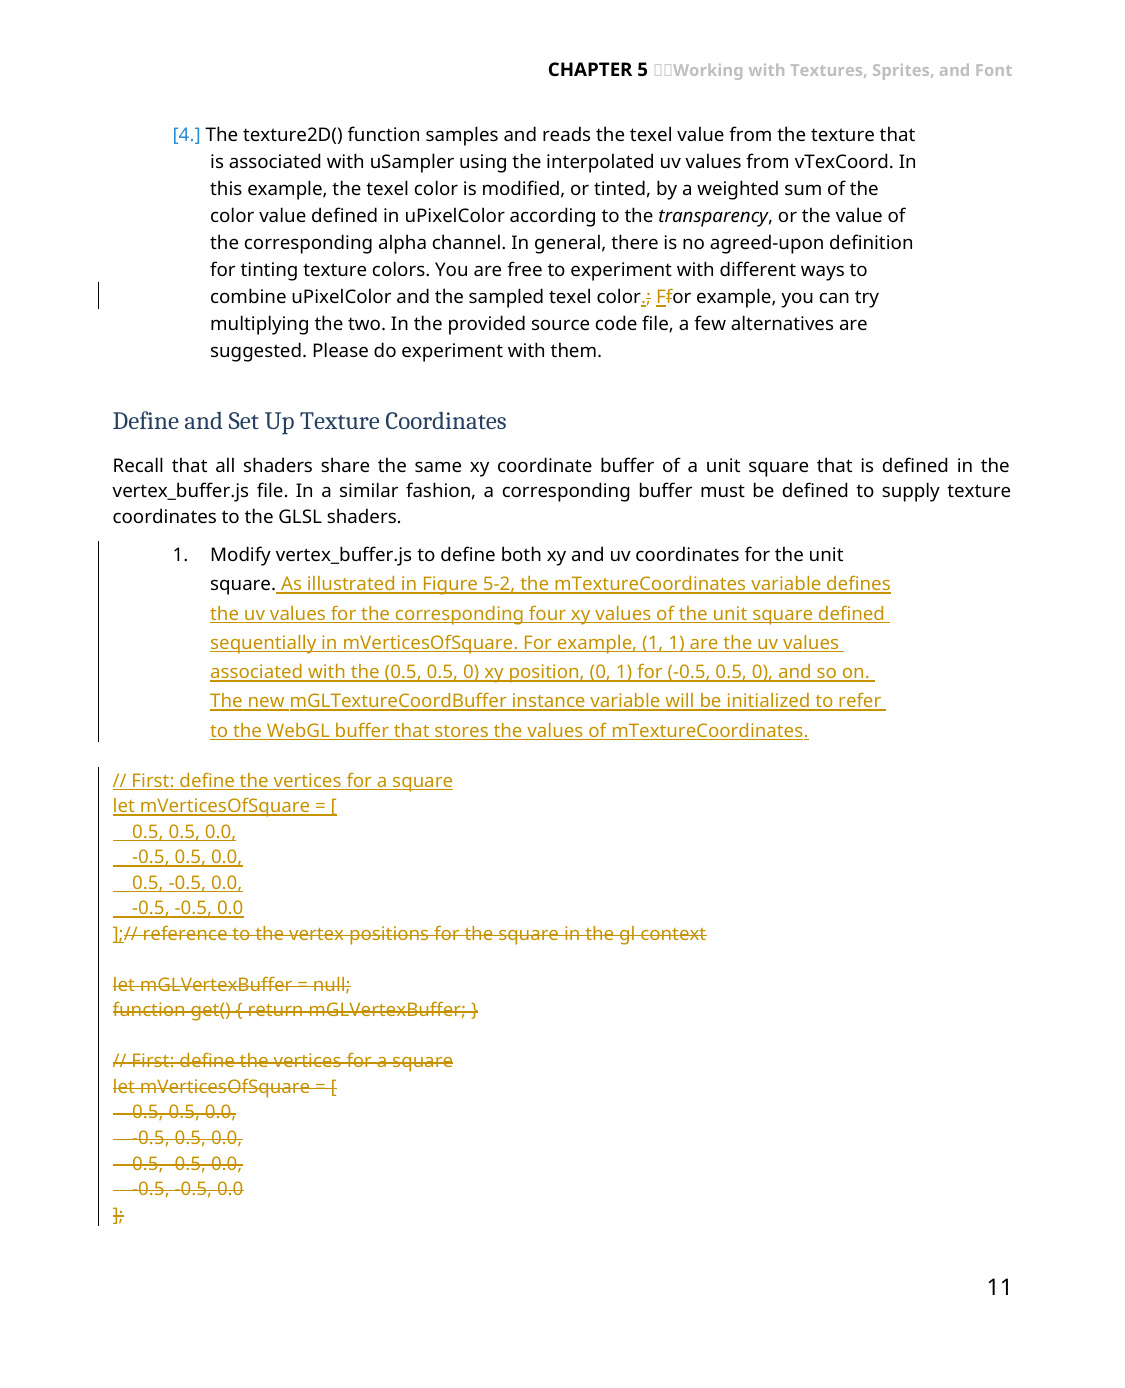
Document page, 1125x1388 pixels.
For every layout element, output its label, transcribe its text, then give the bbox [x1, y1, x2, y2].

list Modify vertex_buffer.js to define both xy and uv coordinates for the unit square. [172, 541, 892, 742]
text Recall that all shaders share the same xy coordinate buffer of a unit square that is defined in the vertex_buffer.js file. In a similar fashion, a corresponding buffer must be defined to supply texture coordinates to the GLSL shaders. [112, 452, 1012, 529]
list The texture2D() function samples and reads the texel value from the texture that is associated with uSampler using the interpolated uv values from vTexCoord. In this example, the texel color is modified, or tinted, by a weighted sum of the color value defined in uPixelColor according to the transparency, or the value of the corresponding alpha channel. In general, there is no agreed-upon definition for tinting texture colors. You are free to experiment with different ways to combine uPixelColor and the sampled texel color or example, you can try multiplying the two. In the provided source code file, a few alternatives are suggested. Please do experiment with them. [172, 119, 922, 363]
subtitle Define and Set Up Texture Coordinates [112, 407, 1012, 436]
